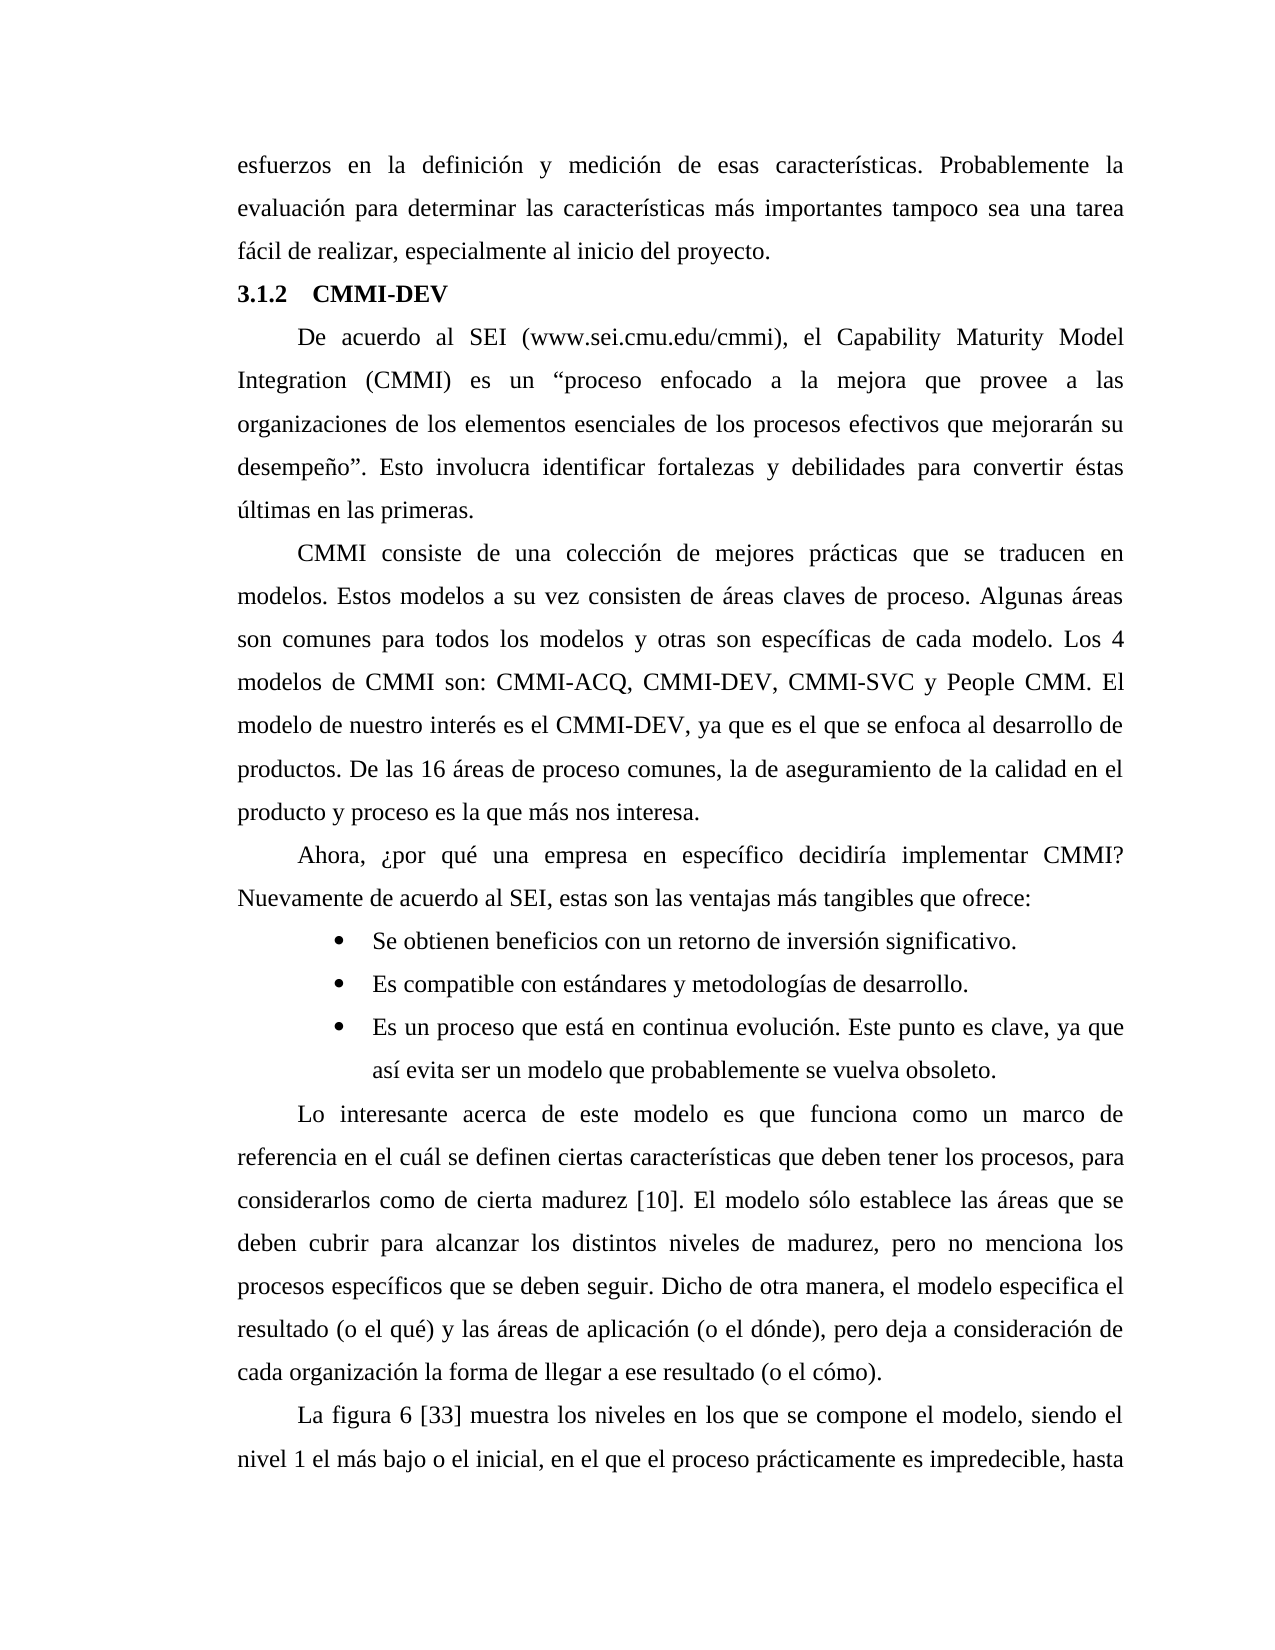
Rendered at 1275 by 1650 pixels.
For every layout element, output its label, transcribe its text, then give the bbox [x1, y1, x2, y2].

list Es un proceso que está en continua evolución. Este punto es clave, ya que así evita ser un modelo que probablemente se vuelva obsoleto. [334, 1012, 1125, 1084]
text De acuerdo al SEI (www.sei.cmu.edu/cmmi), el Capability Maturity Model Integration (CMMI) es un “proceso enfocado a la mejora que provee a las organizaciones de los elementos esenciales de los procesos efectivos que mejorarán su desempeño”. Esto involucra identificar fortalezas y debilidades para convertir éstas últimas en las primeras. [237, 322, 1125, 524]
text CMMI consiste de una colección de mejores prácticas que se traducen en modelos. Estos modelos a su vez consisten de áreas claves de proceso. Algunas áreas son comunes para todos los modelos y otras son específicas de cada modelo. Los 4 modelos de CMMI son: CMMI-ACQ, CMMI-DEV, CMMI-SVC y People CMM. El modelo de nuestro interés es el CMMI-DEV, ya que es el que se enfoca al desarrollo de productos. De las 16 áreas de proceso comunes, la de aseguramiento de la calidad en el producto y proceso es la que más nos interesa. [237, 538, 1125, 826]
subtitle CMMI-DEV [237, 279, 1125, 308]
text Ahora, ¿por qué una empresa en específico decidiría implementar CMMI? Nuevamente de acuerdo al SEI, estas son las ventajas más tangibles que ofrece: [237, 840, 1125, 912]
list Se obtienen beneficios con un retorno de inversión significativo. [334, 926, 1125, 955]
list Es compatible con estándares y metodologías de desarrollo. [334, 969, 1125, 998]
text Lo interesante acerca de este modelo es que funciona como un marco de referencia en el cuál se definen ciertas características que deben tener los procesos, para considerarlos como de cierta madurez [10]. El modelo sólo establece las áreas que se deben cubrir para alcanzar los distintos niveles de madurez, pero no menciona los procesos específicos que se deben seguir. Dicho de otra manera, el modelo especifica el resultado (o el qué) y las áreas de aplicación (o el dónde), pero deja a consideración de cada organización la forma de llegar a ese resultado (o el cómo). [237, 1099, 1125, 1386]
